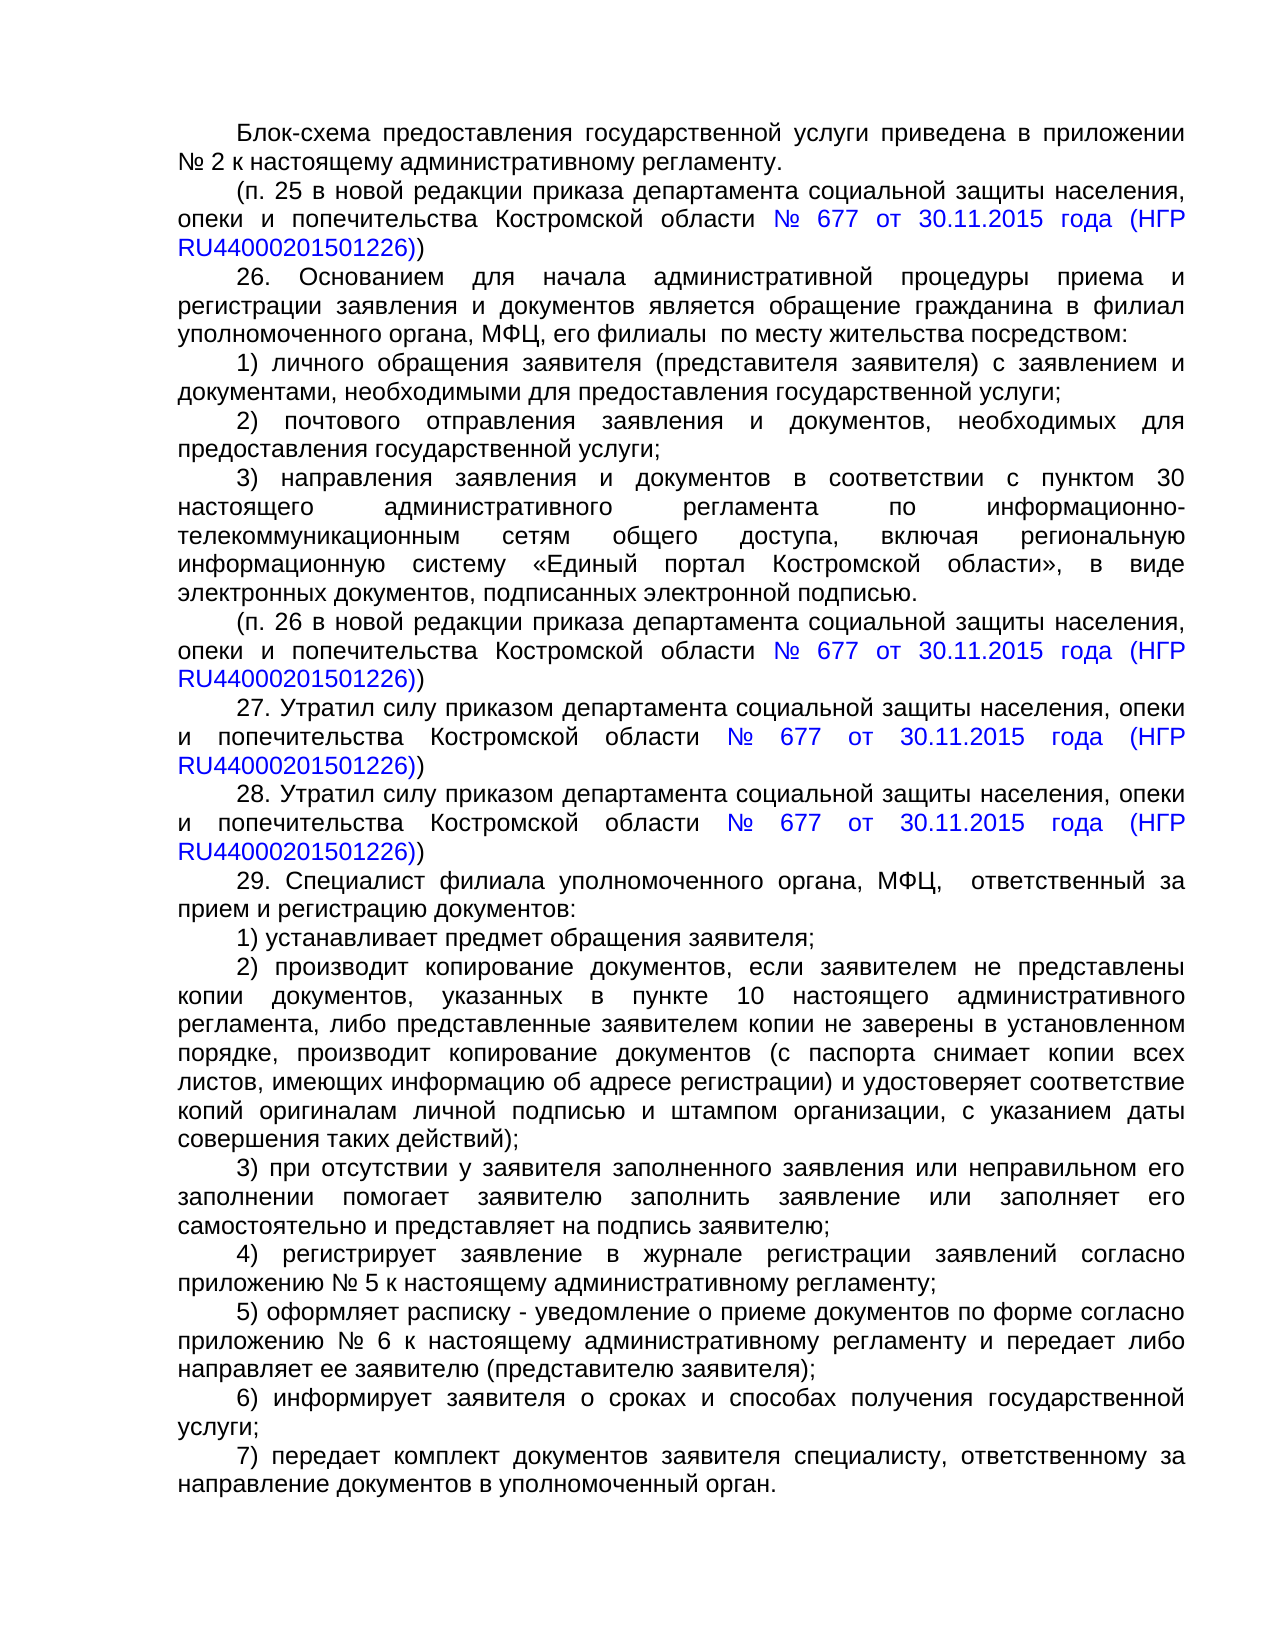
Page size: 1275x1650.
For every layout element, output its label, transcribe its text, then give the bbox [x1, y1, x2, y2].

text 28. Утратил силу приказом департамента социальной защиты населения, опеки и попечительства Костромской области № 677 от 30.11.2015 года (НГР RU44000201501226)) [177, 779, 1186, 866]
text 1) личного обращения заявителя (представителя заявителя) с заявлением и документами, необходимыми для предоставления государственной услуги; [177, 348, 1186, 406]
text 3) при отсутствии у заявителя заполненного заявления или неправильном его заполнении помогает заявителю заполнить заявление или заполняет его самостоятельно и представляет на подпись заявителю; [177, 1153, 1186, 1239]
text 5) оформляет расписку - уведомление о приеме документов по форме согласно приложению № 6 к настоящему административному регламенту и передает либо направляет ее заявителю (представителю заявителя); [177, 1297, 1186, 1383]
text 2) почтового отправления заявления и документов, необходимых для предоставления государственной услуги; [177, 406, 1186, 463]
text 3) направления заявления и документов в соответствии с пунктом 30 настоящего административного регламента по информационно-телекоммуникационным сетям общего доступа, включая региональную информационную систему «Единый портал Костромской области», в виде электронных документов, подписанных электронной подписью. [177, 463, 1186, 607]
text 2) производит копирование документов, если заявителем не представлены копии документов, указанных в пункте 10 настоящего административного регламента, либо представленные заявителем копии не заверены в установленном порядке, производит копирование документов (с паспорта снимает копии всех листов, имеющих информацию об адресе регистрации) и удостоверяет соответствие копий оригиналам личной подписью и штампом организации, с указанием даты совершения таких действий); [177, 952, 1186, 1153]
text (п. 26 в новой редакции приказа департамента социальной защиты населения, опеки и попечительства Костромской области № 677 от 30.11.2015 года (НГР RU44000201501226)) [177, 607, 1186, 693]
text 26. Основанием для начала административной процедуры приема и регистрации заявления и документов является обращение гражданина в филиал уполномоченного органа, МФЦ, его филиалы по месту жительства посредством: [177, 262, 1186, 348]
text 1) устанавливает предмет обращения заявителя; [177, 923, 1186, 952]
text 4) регистрирует заявление в журнале регистрации заявлений согласно приложению № 5 к настоящему административному регламенту; [177, 1239, 1186, 1297]
text 6) информирует заявителя о сроках и способах получения государственной услуги; [177, 1383, 1186, 1441]
text Блок-схема предоставления государственной услуги приведена в приложении № 2 к настоящему административному регламенту. [177, 118, 1186, 176]
text 27. Утратил силу приказом департамента социальной защиты населения, опеки и попечительства Костромской области № 677 от 30.11.2015 года (НГР RU44000201501226)) [177, 693, 1186, 779]
text 29. Специалист филиала уполномоченного органа, МФЦ, ответственный за прием и регистрацию документов: [177, 866, 1186, 923]
text 7) передает комплект документов заявителя специалисту, ответственному за направление документов в уполномоченный орган. [177, 1441, 1186, 1498]
text (п. 25 в новой редакции приказа департамента социальной защиты населения, опеки и попечительства Костромской области № 677 от 30.11.2015 года (НГР RU44000201501226)) [177, 176, 1186, 262]
